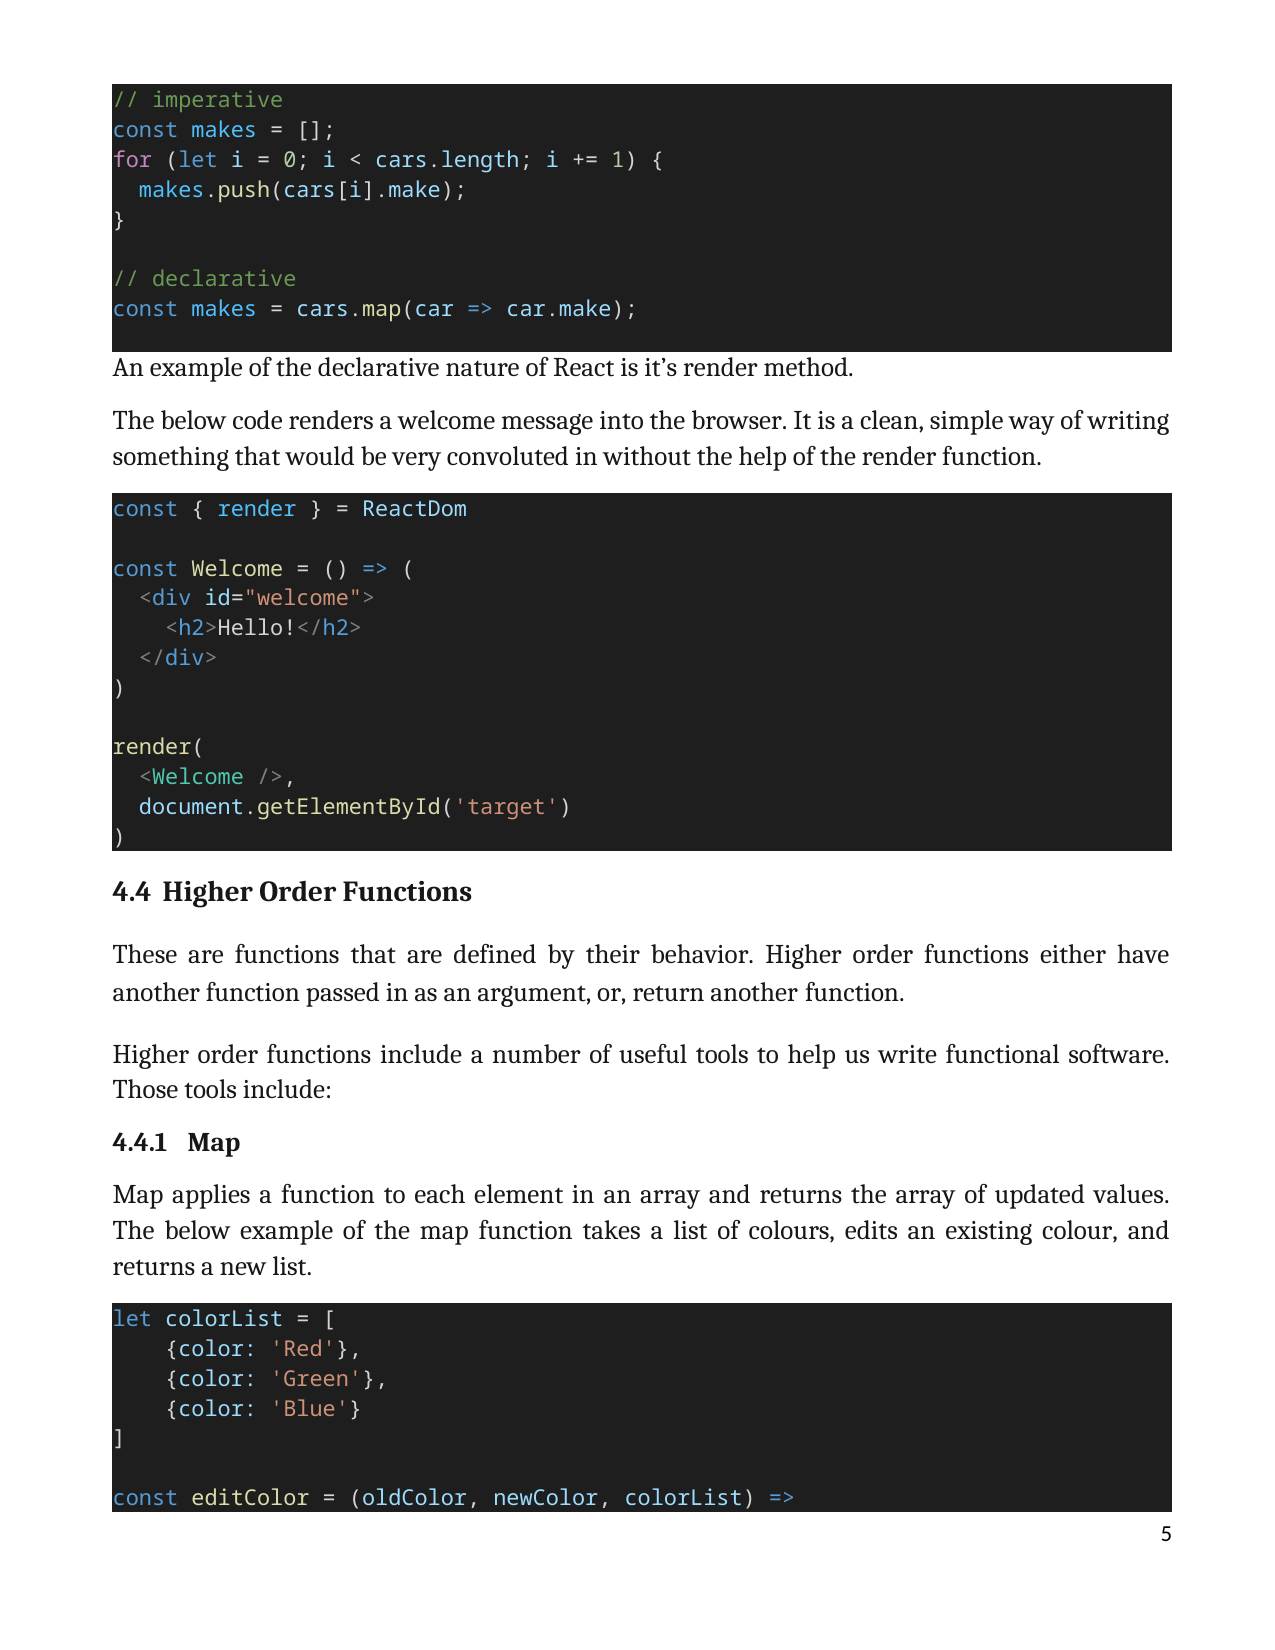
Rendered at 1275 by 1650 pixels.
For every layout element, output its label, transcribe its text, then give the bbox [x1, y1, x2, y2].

text The below code renders a welcome message into the browser. It is a clean, simple way of writing something that would be very convoluted in without the help of the render function. [112, 405, 1172, 472]
text An example of the declarative nature of React is it’s render method. [112, 352, 1172, 384]
list Higher Order Functions [112, 876, 1172, 909]
text makes.push(cars[i].make); [112, 174, 1172, 203]
text const Welcome = () => ( [112, 553, 1172, 582]
text document.getElementById('target') [112, 791, 1172, 821]
text const editColor = (oldColor, newColor, colorList) => [112, 1482, 1172, 1512]
text // declarative [112, 263, 1172, 293]
text let colorList = [ [112, 1303, 1172, 1333]
text ] [112, 1422, 1172, 1452]
text for (let i = 0; i < cars.length; i += 1) { [112, 144, 1172, 174]
text // imperative [112, 84, 1172, 114]
text {color: 'Blue'} [112, 1392, 1172, 1422]
list Map [112, 1127, 1172, 1158]
text ) [112, 821, 1172, 851]
text {color: 'Red'}, [112, 1333, 1172, 1363]
text </div> [112, 642, 1172, 672]
text <div id="welcome"> [112, 582, 1172, 612]
text render( [112, 731, 1172, 761]
text const makes = cars.map(car => car.make); [112, 293, 1172, 323]
text Map applies a function to each element in an array and returns the array of updated values. The below example of the map function takes a list of colours, edits an existing colour, and returns a new list. [112, 1179, 1172, 1282]
text <h2>Hello!</h2> [112, 612, 1172, 642]
text const { render } = ReactDom [112, 493, 1172, 523]
text const makes = []; [112, 114, 1172, 144]
text } [112, 203, 1172, 233]
text These are functions that are defined by their behavior. Higher order functions either have another function passed in as an argument, or, return another function. [112, 939, 1172, 1009]
text ) [112, 672, 1172, 702]
text {color: 'Green'}, [112, 1363, 1172, 1392]
text Higher order functions include a number of useful tools to help us write functional software. Those tools include: [112, 1039, 1172, 1106]
text <Welcome />, [112, 761, 1172, 791]
